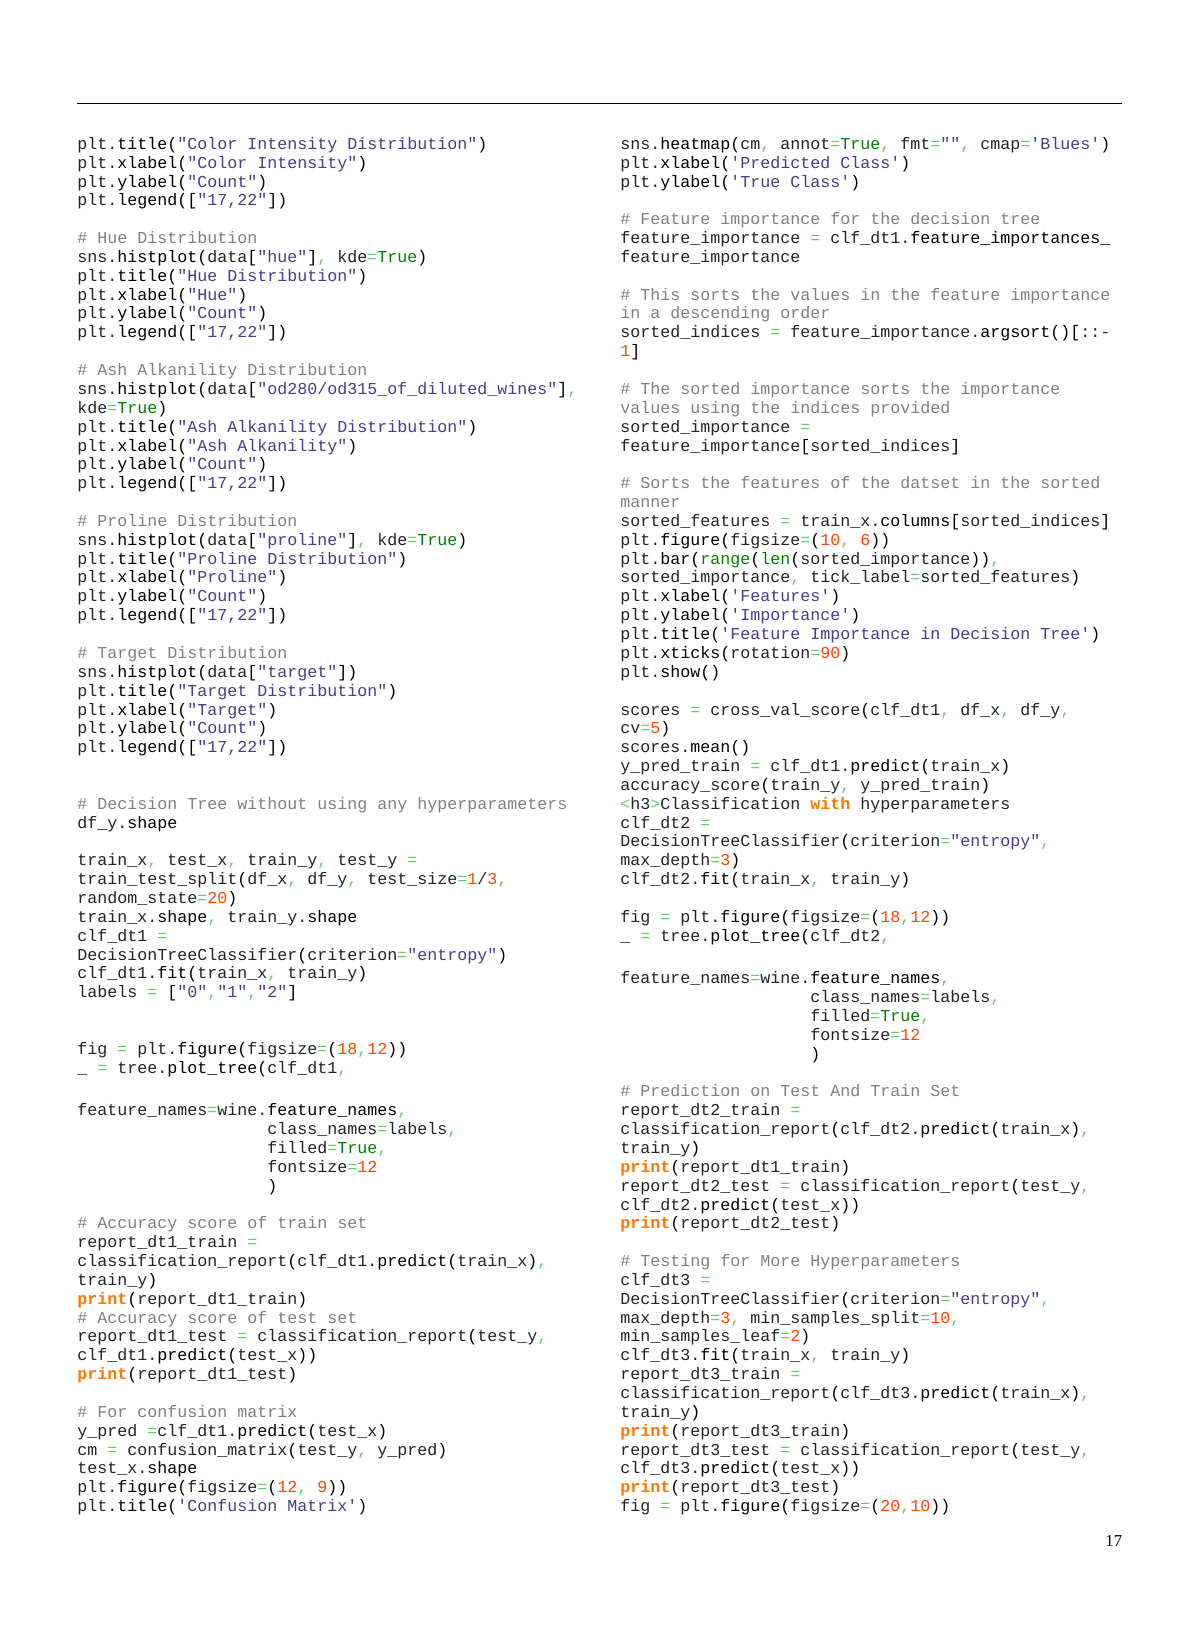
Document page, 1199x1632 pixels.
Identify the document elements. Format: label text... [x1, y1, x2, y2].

text plt.legend(["17,22"]) [77, 607, 578, 626]
text plt.title('Confusion Matrix') [77, 1498, 578, 1517]
text plt.title('Feature Importance in Decision Tree') [620, 626, 1122, 644]
text y_pred_train = clf_dt1.predict(train_x) [620, 758, 1122, 776]
text y_pred =clf_dt1.predict(test_x) [77, 1422, 578, 1441]
text _ = tree.plot_tree(clf_dt2, [620, 927, 1122, 946]
text test_x.shape [77, 1460, 578, 1479]
text plt.xticks(rotation=90) [620, 644, 1122, 663]
text # This sorts the values in the feature importance in a descending order [620, 286, 1122, 324]
text plt.title("Hue Distribution") [77, 267, 578, 286]
text plt.ylabel("Count") [77, 173, 578, 192]
text print(report_dt3_train) [620, 1422, 1122, 1441]
text sorted_indices = feature_importance.argsort()[::-1] [620, 324, 1122, 362]
text # The sorted importance sorts the importance values using the indices provided [620, 381, 1122, 418]
text # Decision Tree without using any hyperparameters [77, 795, 578, 814]
text # Accuracy score of train set [77, 1215, 578, 1234]
text plt.legend(["17,22"]) [77, 324, 578, 343]
text scores.mean() [620, 739, 1122, 758]
text ) [77, 1177, 578, 1196]
text print(report_dt1_train) [620, 1158, 1122, 1177]
text plt.ylabel("Count") [77, 720, 578, 739]
text plt.ylabel("Count") [77, 456, 578, 475]
text plt.legend(["17,22"]) [77, 192, 578, 211]
text plt.title("Ash Alkanility Distribution") [77, 418, 578, 437]
text ) [620, 1045, 1122, 1064]
text print(report_dt2_test) [620, 1215, 1122, 1234]
text accuracy_score(train_y, y_pred_train) [620, 776, 1122, 795]
text clf_dt3.fit(train_x, train_y) [620, 1347, 1122, 1366]
text plt.legend(["17,22"]) [77, 475, 578, 494]
text report_dt2_train = classification_report(clf_dt2.predict(train_x), train_y) [620, 1102, 1122, 1158]
text plt.ylabel("Count") [77, 588, 578, 607]
text class_names=labels, [77, 1121, 578, 1139]
text plt.title("Color Intensity Distribution") [77, 135, 578, 154]
text plt.xlabel("Hue") [77, 286, 578, 305]
text plt.xlabel("Target") [77, 701, 578, 720]
text sorted_features = train_x.columns[sorted_indices] [620, 512, 1122, 531]
text report_dt3_test = classification_report(test_y, clf_dt3.predict(test_x)) [620, 1441, 1122, 1479]
text filled=True, [77, 1139, 578, 1158]
text print(report_dt1_train) [77, 1290, 578, 1309]
text fig = plt.figure(figsize=(20,10)) [620, 1498, 1122, 1517]
text plt.xlabel("Color Intensity") [77, 154, 578, 173]
text print(report_dt3_test) [620, 1479, 1122, 1498]
text sns.histplot(data["proline"], kde=True) [77, 531, 578, 550]
text plt.figure(figsize=(10, 6)) [620, 531, 1122, 550]
text # Sorts the features of the datset in the sorted manner [620, 475, 1122, 512]
text plt.xlabel('Features') [620, 588, 1122, 607]
text plt.ylabel("Count") [77, 305, 578, 324]
text report_dt3_train = classification_report(clf_dt3.predict(train_x), train_y) [620, 1366, 1122, 1422]
text sns.histplot(data["target"]) [77, 663, 578, 682]
text <h3>Classification with hyperparameters [620, 795, 1122, 814]
text fontsize=12 [77, 1158, 578, 1177]
text # For confusion matrix [77, 1403, 578, 1422]
text fig = plt.figure(figsize=(18,12)) [77, 1040, 578, 1059]
text plt.show() [620, 663, 1122, 682]
text cm = confusion_matrix(test_y, y_pred) [77, 1441, 578, 1460]
text plt.figure(figsize=(12, 9)) [77, 1479, 578, 1498]
text scores = cross_val_score(clf_dt1, df_x, df_y, cv=5) [620, 701, 1122, 739]
text # Hue Distribution [77, 230, 578, 248]
text _ = tree.plot_tree(clf_dt1, [77, 1059, 578, 1078]
text plt.title("Proline Distribution") [77, 550, 578, 569]
text clf_dt2 = DecisionTreeClassifier(criterion="entropy", max_depth=3) [620, 814, 1122, 871]
text clf_dt2.fit(train_x, train_y) [620, 871, 1122, 889]
text clf_dt3 = DecisionTreeClassifier(criterion="entropy", max_depth=3, min_samples_split=10, min_samples_leaf=2) [620, 1271, 1122, 1347]
text train_x, test_x, train_y, test_y = train_test_split(df_x, df_y, test_size=1/3, random_state=20) [77, 852, 578, 908]
text train_x.shape, train_y.shape [77, 908, 578, 927]
text labels = ["0","1","2"] [77, 984, 578, 1003]
text # Accuracy score of test set [77, 1309, 578, 1328]
text feature_importance = clf_dt1.feature_importances_ [620, 230, 1122, 248]
text sns.histplot(data["hue"], kde=True) [77, 248, 578, 267]
text # Prediction on Test And Train Set [620, 1083, 1122, 1102]
text fig = plt.figure(figsize=(18,12)) [620, 908, 1122, 927]
text plt.ylabel('True Class') [620, 173, 1122, 192]
text # Ash Alkanility Distribution [77, 362, 578, 381]
text report_dt1_test = classification_report(test_y, clf_dt1.predict(test_x)) [77, 1328, 578, 1366]
text clf_dt1.fit(train_x, train_y) [77, 965, 578, 984]
text # Proline Distribution [77, 512, 578, 531]
text feature_importance [620, 248, 1122, 267]
text plt.xlabel("Proline") [77, 569, 578, 588]
text plt.xlabel("Ash Alkanility") [77, 437, 578, 456]
text class_names=labels, [620, 989, 1122, 1007]
text plt.ylabel('Importance') [620, 607, 1122, 626]
text plt.title("Target Distribution") [77, 682, 578, 701]
text clf_dt1 = DecisionTreeClassifier(criterion="entropy") [77, 927, 578, 965]
text filled=True, [620, 1007, 1122, 1026]
text fontsize=12 [620, 1026, 1122, 1045]
text report_dt1_train = classification_report(clf_dt1.predict(train_x), train_y) [77, 1234, 578, 1290]
text # Testing for More Hyperparameters [620, 1253, 1122, 1271]
text sns.heatmap(cm, annot=True, fmt="", cmap='Blues') [620, 135, 1122, 154]
text report_dt2_test = classification_report(test_y, clf_dt2.predict(test_x)) [620, 1177, 1122, 1215]
text # Feature importance for the decision tree [620, 211, 1122, 230]
text # Target Distribution [77, 644, 578, 663]
text df_y.shape [77, 814, 578, 833]
text plt.bar(range(len(sorted_importance)), sorted_importance, tick_label=sorted_features) [620, 550, 1122, 588]
text sns.histplot(data["od280/od315_of_diluted_wines"], kde=True) [77, 381, 578, 418]
text print(report_dt1_test) [77, 1366, 578, 1384]
text plt.xlabel('Predicted Class') [620, 154, 1122, 173]
text feature_names=wine.feature_names, [77, 1078, 578, 1121]
text plt.legend(["17,22"]) [77, 739, 578, 758]
text feature_names=wine.feature_names, [620, 946, 1122, 989]
text sorted_importance = feature_importance[sorted_indices] [620, 418, 1122, 456]
